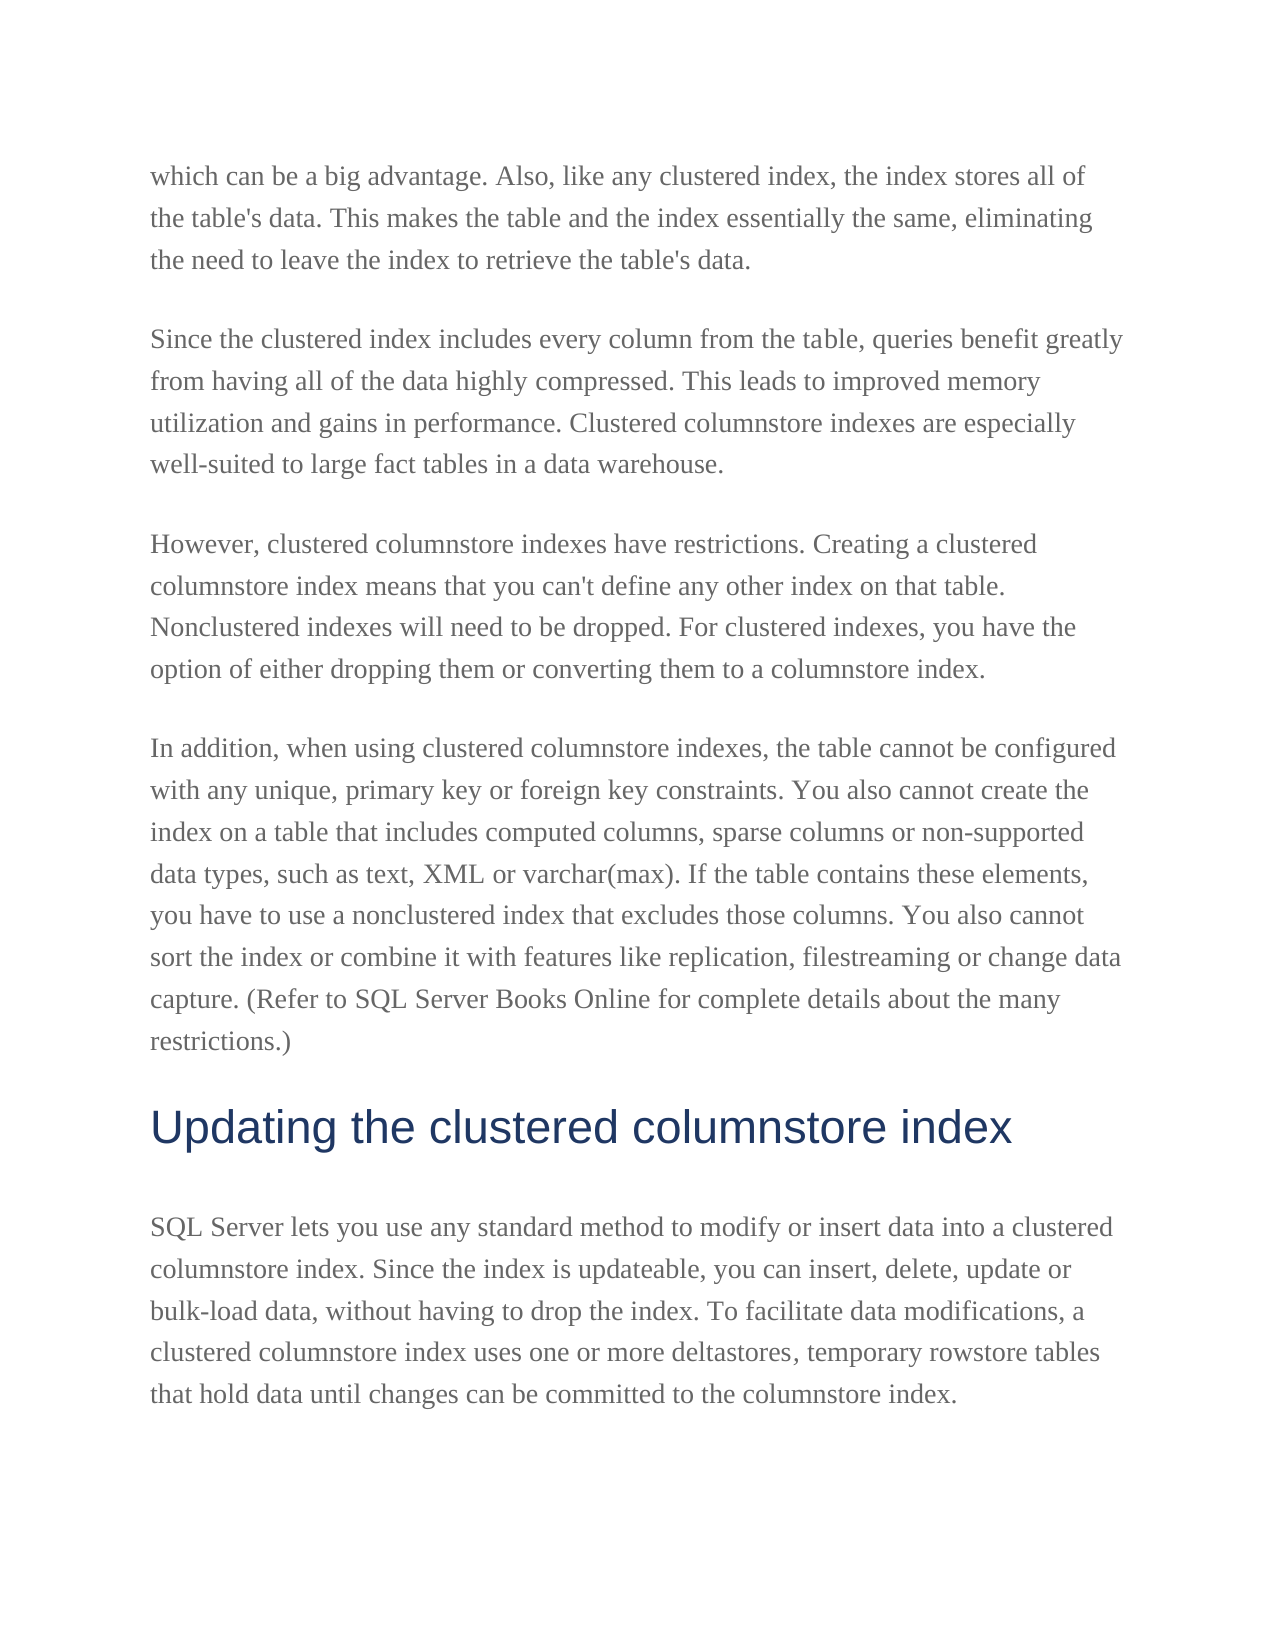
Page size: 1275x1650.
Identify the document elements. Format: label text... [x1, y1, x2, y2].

text Since the clustered index includes every column from the table, queries benefit greatly from having all of the data highly compressed. This leads to improved memory utilization and gains in performance. Clustered columnstore indexes are especially well-suited to large fact tables in a data warehouse. [150, 313, 1125, 480]
text SQL Server lets you use any standard method to modify or insert data into a clustered columnstore index. Since the index is updateable, you can insert, delete, update or bulk-load data, without having to drop the index. To facilitate data modifications, a clustered columnstore index uses one or more deltastores, temporary rowstore tables that hold data until changes can be committed to the columnstore index. [150, 1201, 1125, 1409]
text In addition, when using clustered columnstore indexes, the table cannot be configured with any unique, primary key or foreign key constraints. You also cannot create the index on a table that includes computed columns, sparse columns or non-supported data types, such as text, XML or varchar(max). If the table contains these elements, you have to use a nonclustered index that excludes those columns. You also cannot sort the index or combine it with features like replication, filestreaming or change data capture. (Refer to SQL Server Books Online for complete details about the many restrictions.) [150, 722, 1125, 1056]
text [150, 150, 1125, 275]
text However, clustered columnstore indexes have restrictions. Creating a clustered columnstore index means that you can't define any other index on that table. Nonclustered indexes will need to be dropped. For clustered indexes, you have the option of either dropping them or converting them to a columnstore index. [150, 517, 1125, 684]
subtitle Updating the clustered columnstore index [150, 1100, 1125, 1154]
